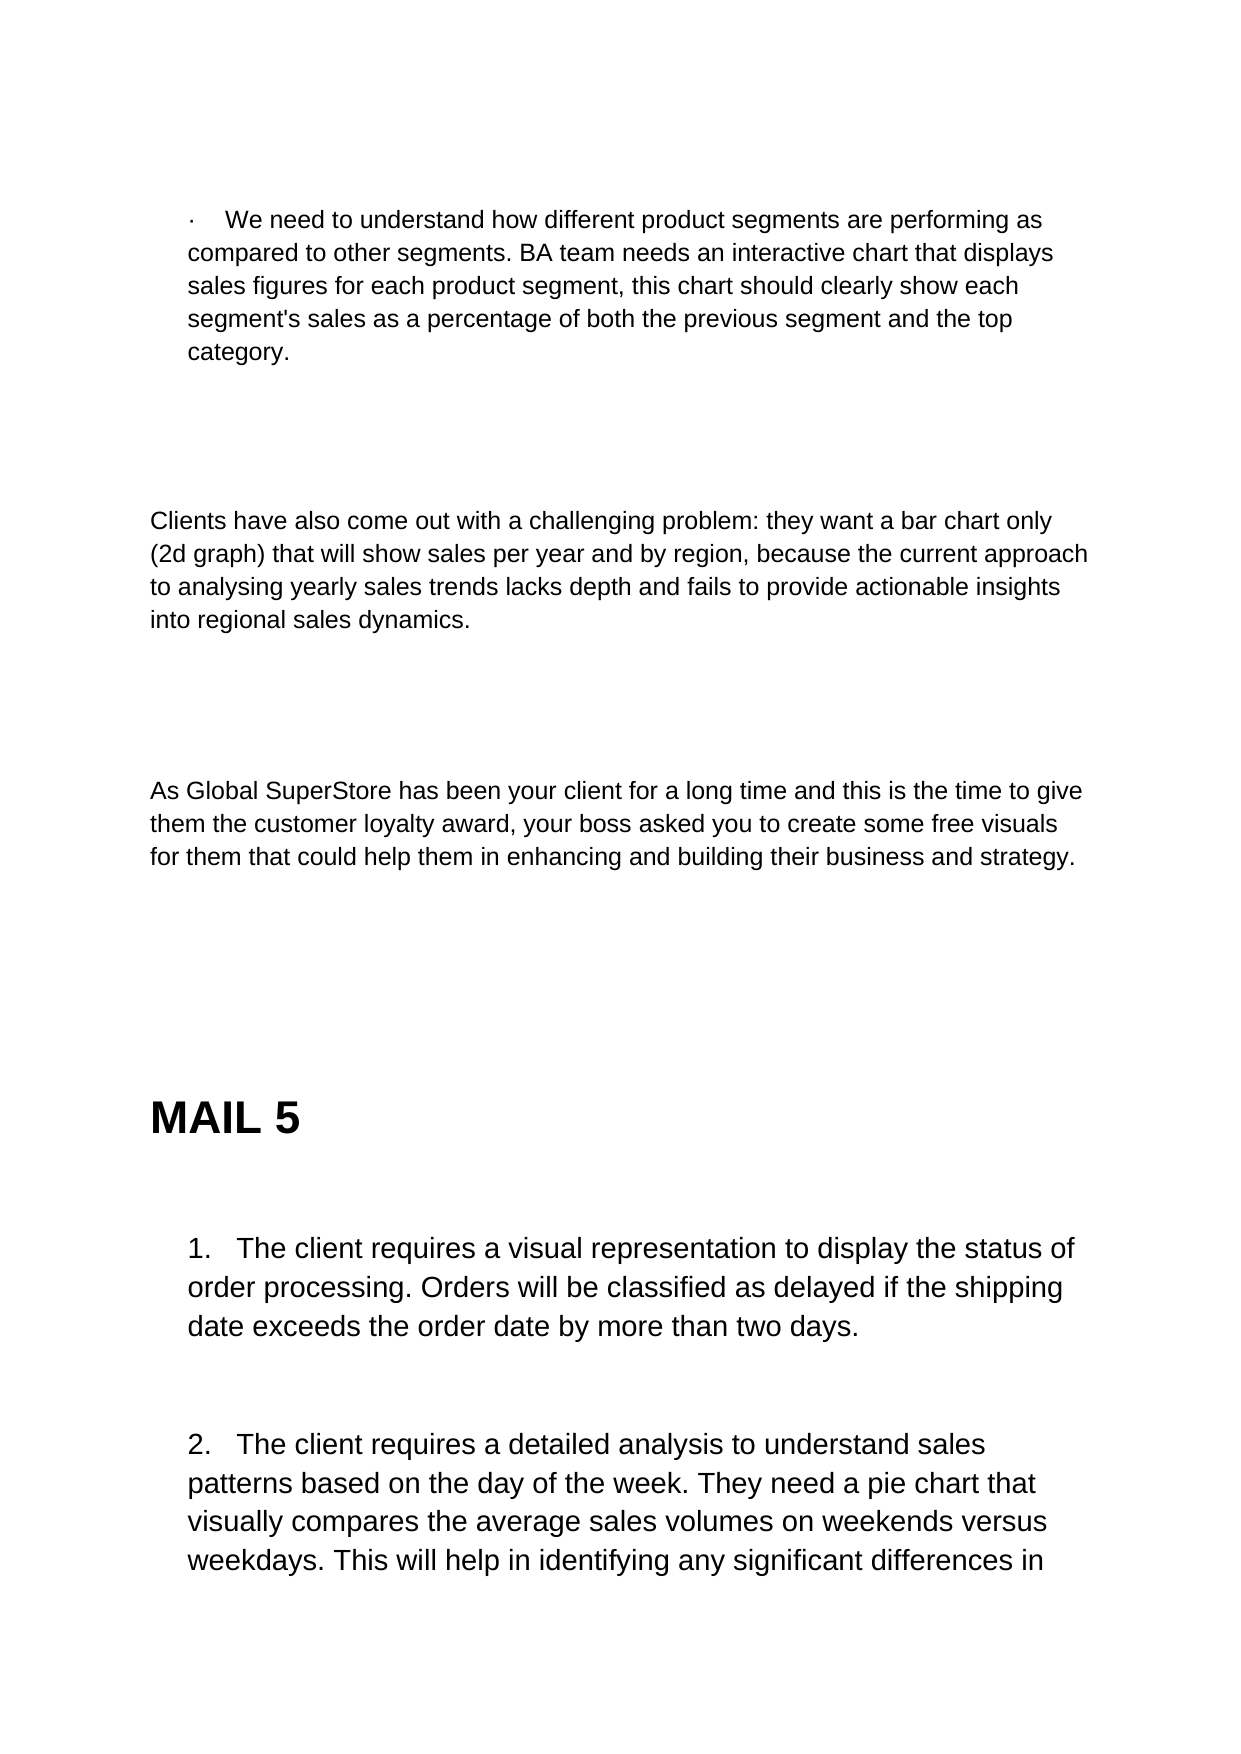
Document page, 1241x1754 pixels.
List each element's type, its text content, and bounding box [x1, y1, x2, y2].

text Clients have also come out with a challenging problem: they want a bar chart only (2d graph) that will show sales per year and by region, because the current approach to analysing yearly sales trends lacks depth and fails to provide actionable insights into regional sales dynamics. [150, 506, 1090, 633]
text MAIL 5 [150, 1091, 1090, 1143]
text As Global SuperStore has been your client for a long time and this is the time to give them the customer loyalty award, your boss asked you to create some free visuals for them that could help them in enhancing and building their business and strategy. [150, 776, 1090, 871]
text · We need to understand how different product segments are performing as compared to other segments. BA team needs an interactive chart that displays sales figures for each product segment, this chart should clearly show each segment's sales as a percentage of both the previous segment and the top category. [187, 205, 1090, 366]
text 1. The client requires a visual representation to display the status of order processing. Orders will be classified as delayed if the shipping date exceeds the order date by more than two days. [187, 1231, 1090, 1342]
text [187, 1427, 1090, 1576]
